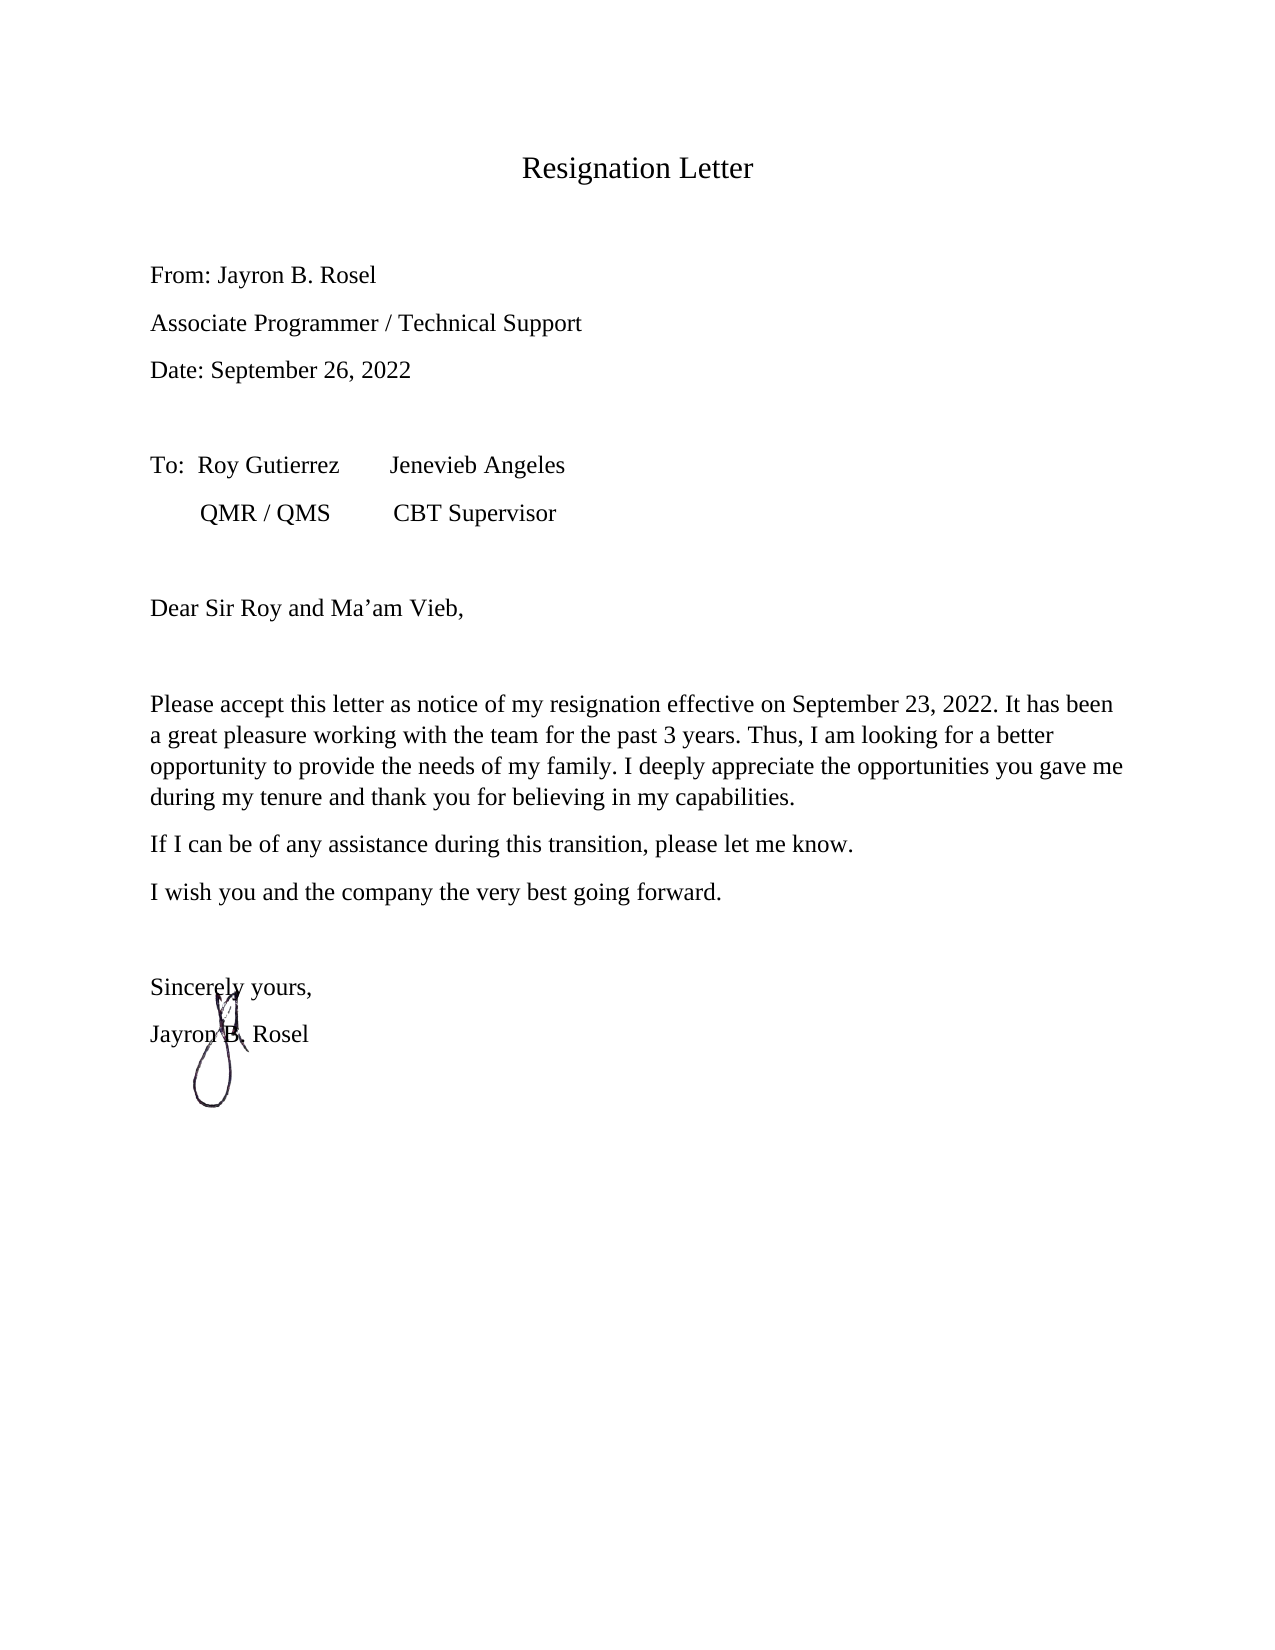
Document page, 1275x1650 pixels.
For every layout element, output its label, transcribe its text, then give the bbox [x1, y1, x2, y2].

title Resignation Letter [520, 149, 755, 185]
text Please accept this letter as notice of my resignation effective on September 23, 2022. It has been a great pleasure working with the team for the past 3 years. Thus, I am looking for a better opportunity to provide the needs of my family. I deeply appreciate the opportunities you gave me during my tenure and thank you for believing in my capabilities. [150, 689, 1125, 811]
text Associate Programmer / Technical Support Date: September 26, 2022 [150, 308, 582, 384]
text Dear Sir Roy and Ma’am Vieb, [150, 593, 1135, 622]
text To: Roy Gutierrez Jenevieb Angeles QMR / QMS CBT Supervisor [150, 450, 565, 526]
picture [192, 1048, 250, 1108]
text From: Jayron B. Rosel [150, 260, 1135, 289]
text Sincerely yours, Jayron B. Rosel [150, 972, 313, 1048]
text If I can be of any assistance during this transition, please let me know. I wish you and the company the very best going forward. [150, 829, 854, 905]
